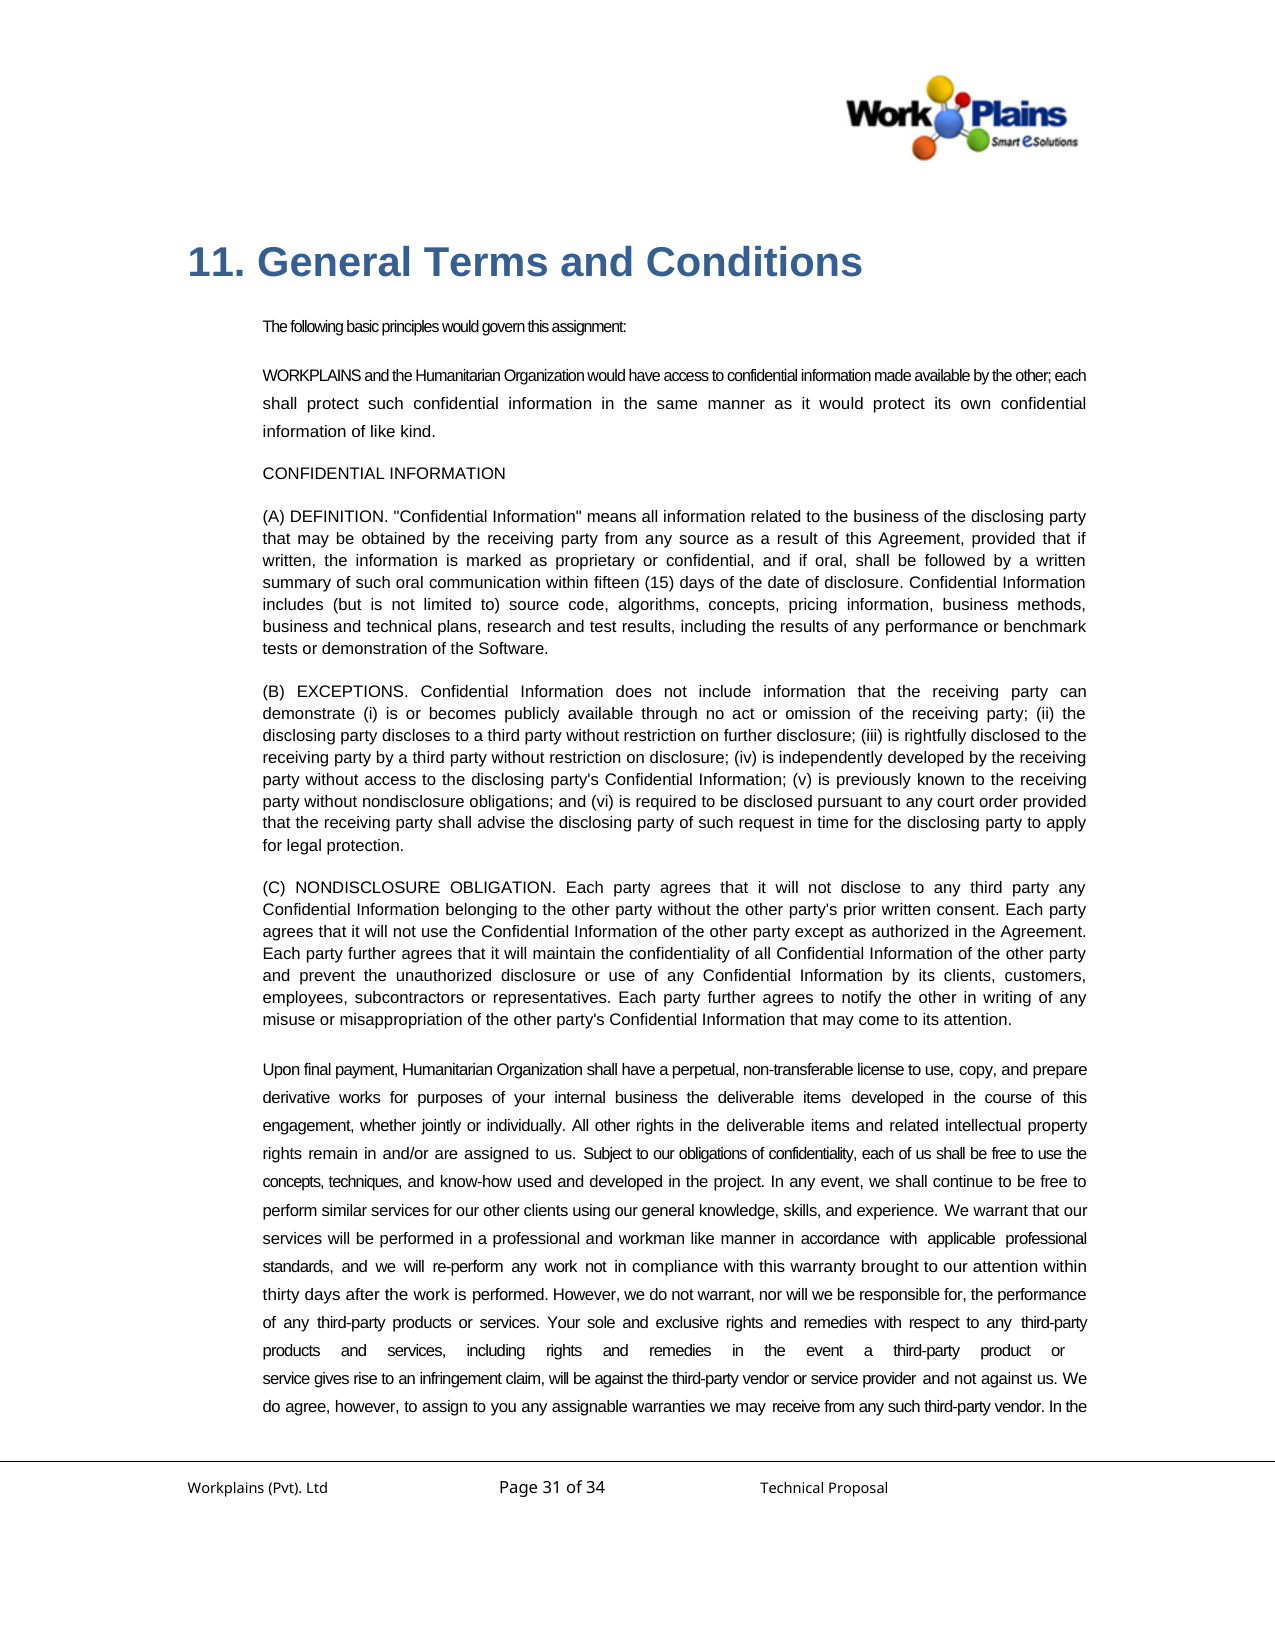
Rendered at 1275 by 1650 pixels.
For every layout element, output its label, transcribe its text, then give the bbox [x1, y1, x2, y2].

text WORKPLAINS and the Humanitarian Organization would have access to confidential information made available by the other; each shall protect such confidential information in the same manner as it would protect its own confidential information of like kind. [262, 359, 1087, 443]
text CONFIDENTIAL INFORMATION [262, 464, 1087, 483]
text (A) DEFINITION. "Confidential Information" means all information related to the business of the disclosing party that may be obtained by the receiving party from any source as a result of this Agreement, provided that if written, the information is marked as proprietary or confidential, and if oral, shall be followed by a written summary of such oral communication within fifteen (15) days of the date of disclosure. Confidential Information includes (but is not limited to) source code, algorithms, concepts, pricing information, business methods, business and technical plans, research and test results, including the results of any performance or benchmark tests or demonstration of the Software. [262, 507, 1087, 658]
subtitle 11. General Terms and Conditions [187, 237, 1087, 285]
text (B) EXCEPTIONS. Confidential Information does not include information that the receiving party can demonstrate (i) is or becomes publicly available through no act or omission of the receiving party; (ii) the disclosing party discloses to a third party without restriction on further disclosure; (iii) is rightfully disclosed to the receiving party by a third party without restriction on disclosure; (iv) is independently developed by the receiving party without access to the disclosing party's Confidential Information; (v) is previously known to the receiving party without nondisclosure obligations; and (vi) is required to be disclosed pursuant to any court order provided that the receiving party shall advise the disclosing party of such request in time for the disclosing party to apply for legal protection. [262, 681, 1087, 854]
text The following basic principles would govern this assignment: [262, 312, 1087, 338]
picture [843, 75, 1088, 162]
text (C) NONDISCLOSURE OBLIGATION. Each party agrees that it will not disclose to any third party any Confidential Information belonging to the other party without the other party's prior written consent. Each party agrees that it will not use the Confidential Information of the other party except as authorized in the Agreement. Each party further agrees that it will maintain the confidentiality of all Confidential Information of the other party and prevent the unauthorized disclosure or use of any Confidential Information by its clients, customers, employees, subcontractors or representatives. Each party further agrees to notify the other in writing of any misuse or misappropriation of the other party's Confidential Information that may come to its attention. [262, 878, 1087, 1029]
